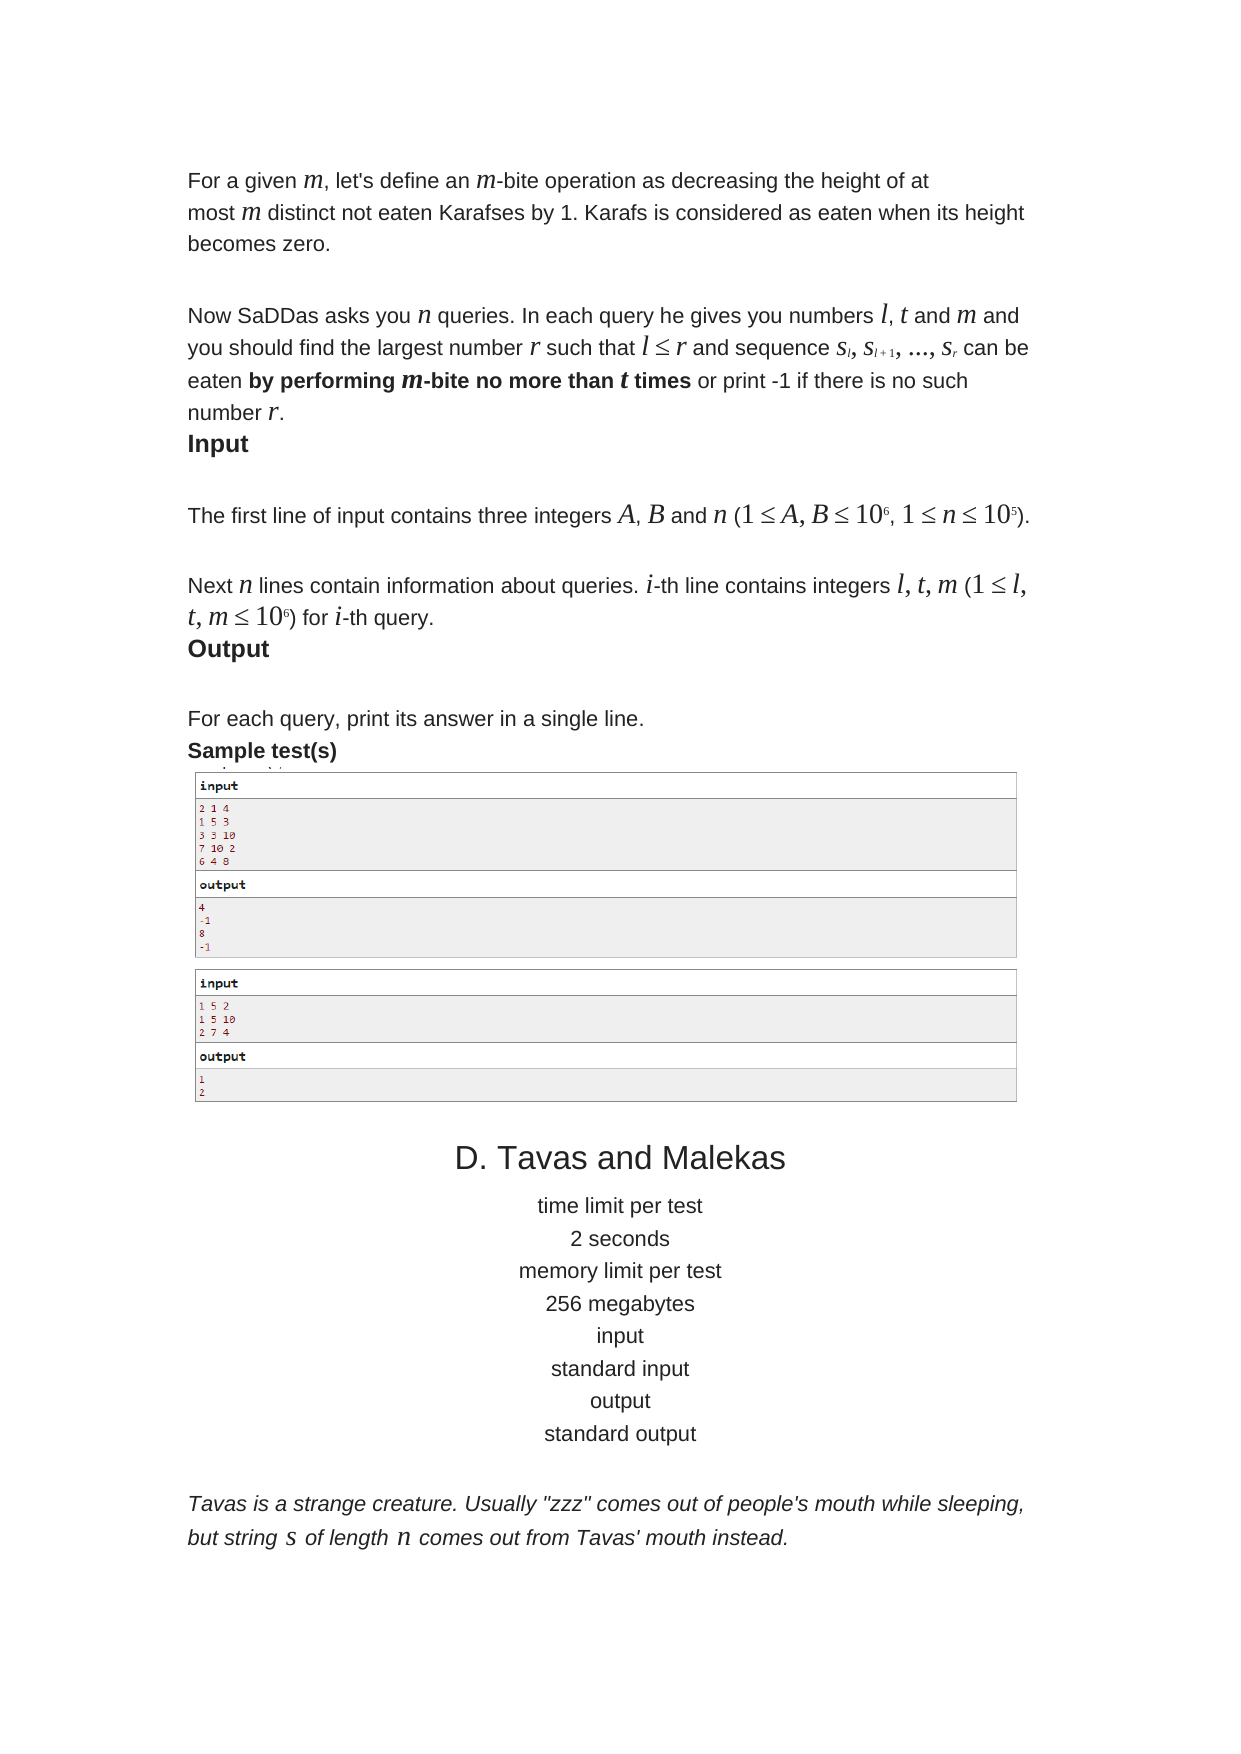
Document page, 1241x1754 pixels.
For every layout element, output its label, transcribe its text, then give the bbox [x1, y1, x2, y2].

text Now SaDDas asks you n queries. In each query he gives you numbers l, t and m and you should find the largest number r such that l ≤ r and sequence sl, sl + 1, ..., sr can be eaten by performing m-bite no more than t times or print -1 if there is no such number r. [187, 297, 1053, 427]
text The first line of input contains three integers A, B and n (1 ≤ A, B ≤ 106, 1 ≤ n ≤ 105). [187, 497, 1053, 529]
text output [187, 1384, 1053, 1417]
text input [187, 1319, 1053, 1352]
text memory limit per test [187, 1254, 1053, 1287]
text For a given m, let's define an m-bite operation as decreasing the height of at most m distinct not eaten Karafses by 1. Karafs is considered as eaten when its height becomes zero. [187, 162, 1053, 259]
text Output [187, 632, 1053, 664]
text For each query, print its answer in a single line. [187, 702, 1053, 734]
text standard input [187, 1352, 1053, 1384]
text Sample test(s) [187, 734, 1053, 767]
text time limit per test [187, 1189, 1053, 1222]
text 2 seconds [187, 1222, 1053, 1254]
text D. Tavas and Malekas [187, 1124, 1053, 1189]
text Next n lines contain information about queries. i-th line contains integers l, t, m (1 ≤ l, t, m ≤ 106) for i-th query. [187, 567, 1053, 632]
text 256 megabytes [187, 1287, 1053, 1319]
text Tavas is a strange creature. Usually "zzz" comes out of people's mouth while sleeping, but string s of length n comes out from Tavas' mouth instead. [187, 1487, 1053, 1552]
text standard output [187, 1417, 1053, 1449]
picture [187, 767, 1053, 1113]
text Input [187, 427, 1053, 459]
